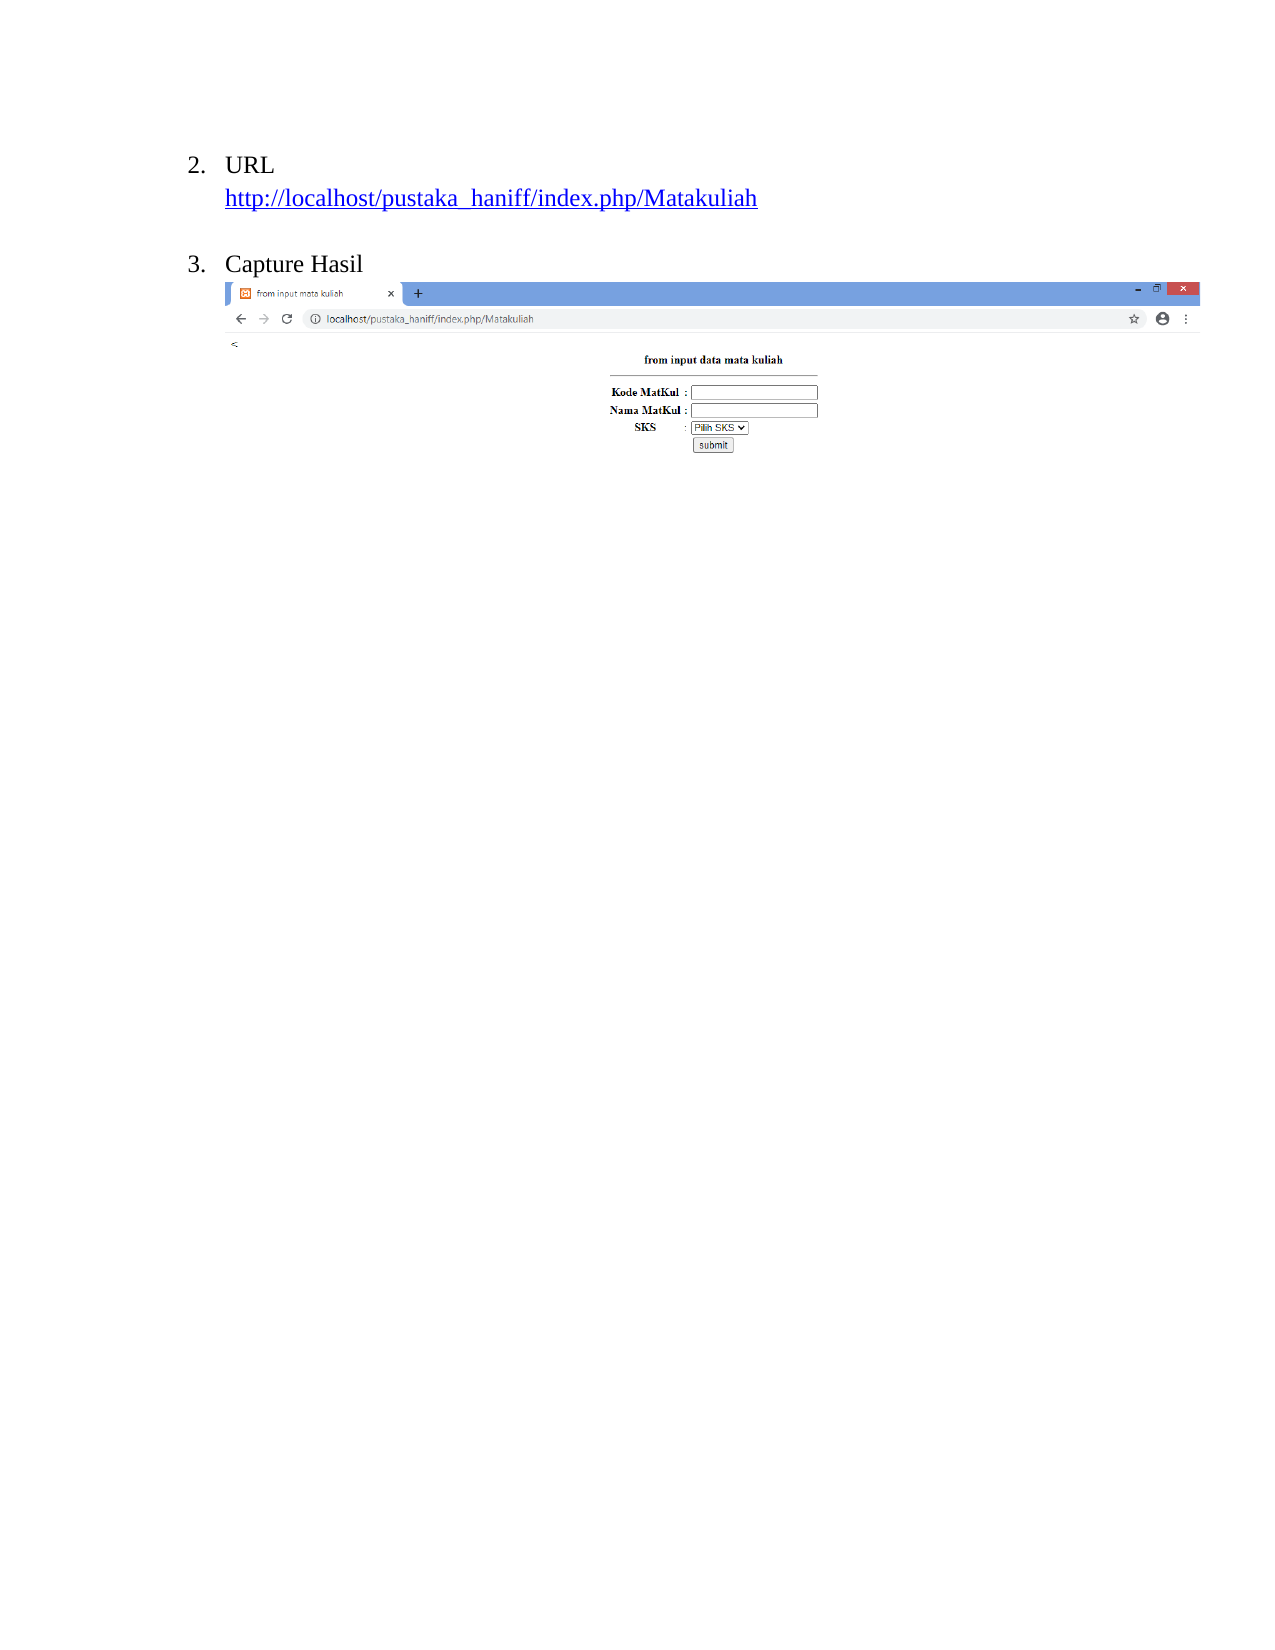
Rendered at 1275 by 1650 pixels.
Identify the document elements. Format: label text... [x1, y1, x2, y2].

list http://localhost/pustaka_haniff/index.php/Matakuliah [225, 183, 1125, 212]
list Capture Hasil [187, 249, 1125, 278]
picture [225, 282, 1200, 497]
list URL [187, 150, 1125, 179]
